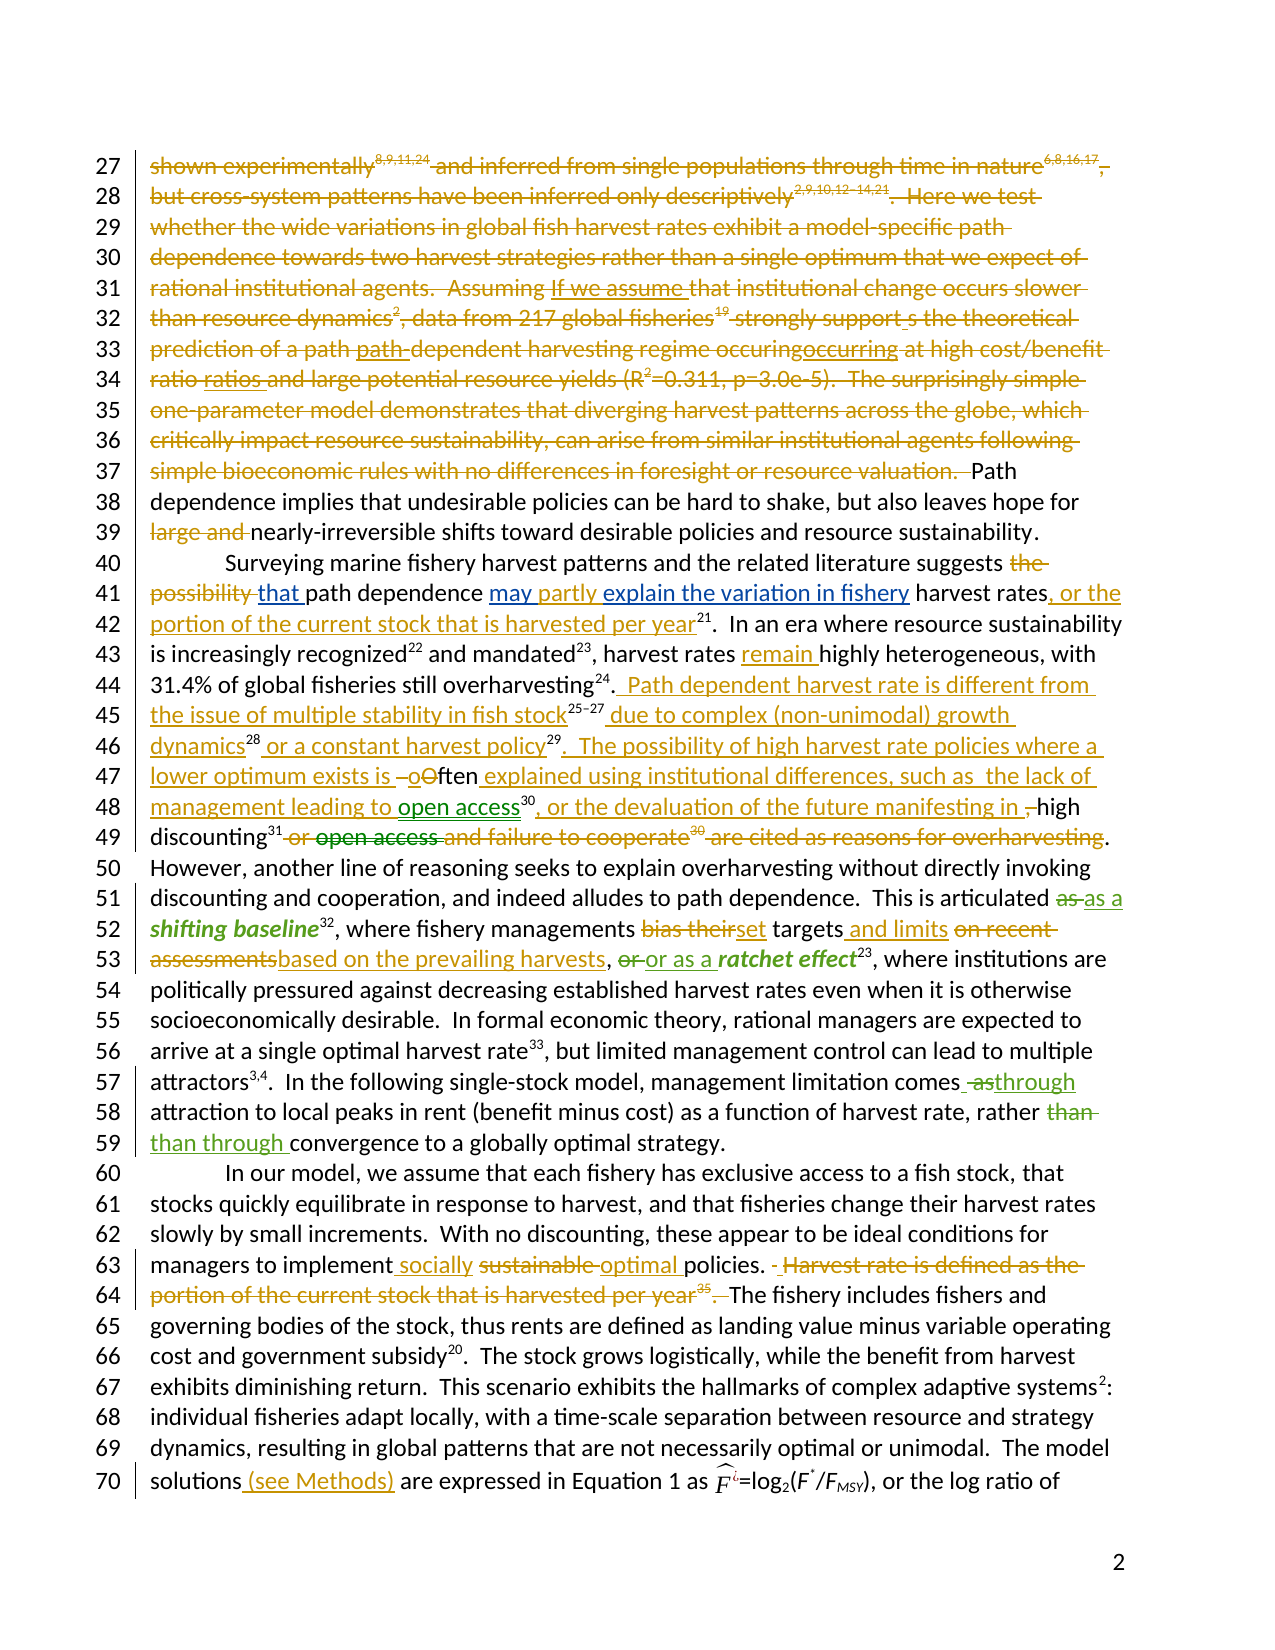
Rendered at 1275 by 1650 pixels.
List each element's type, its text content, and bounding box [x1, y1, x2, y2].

text Surveying marine fishery harvest patterns and the related literature suggests path dependence harvest rates21. In an era where resource sustainability is increasingly recognized22 and mandated23, harvest rates highly heterogeneous, with 31.4% of global fisheries still overharvesting24.25–272829ften30high discounting31. However, another line of reasoning seeks to explain overharvesting without directly invoking discounting and cooperation, and indeed alludes to path dependence. This is articulated shifting baseline32, where fishery managements targets , ratchet effect23, where institutions are politically pressured against decreasing established harvest rates even when it is otherwise socioeconomically desirable. In formal economic theory, rational managers are expected to arrive at a single optimal harvest rate33, but limited management control can lead to multiple attractors3,4. In the following single-stock model, management limitation comes attraction to local peaks in rent (benefit minus cost) as a function of harvest rate, rather convergence to a globally optimal strategy. [150, 547, 1125, 1157]
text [150, 1157, 1125, 1498]
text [150, 150, 1125, 547]
